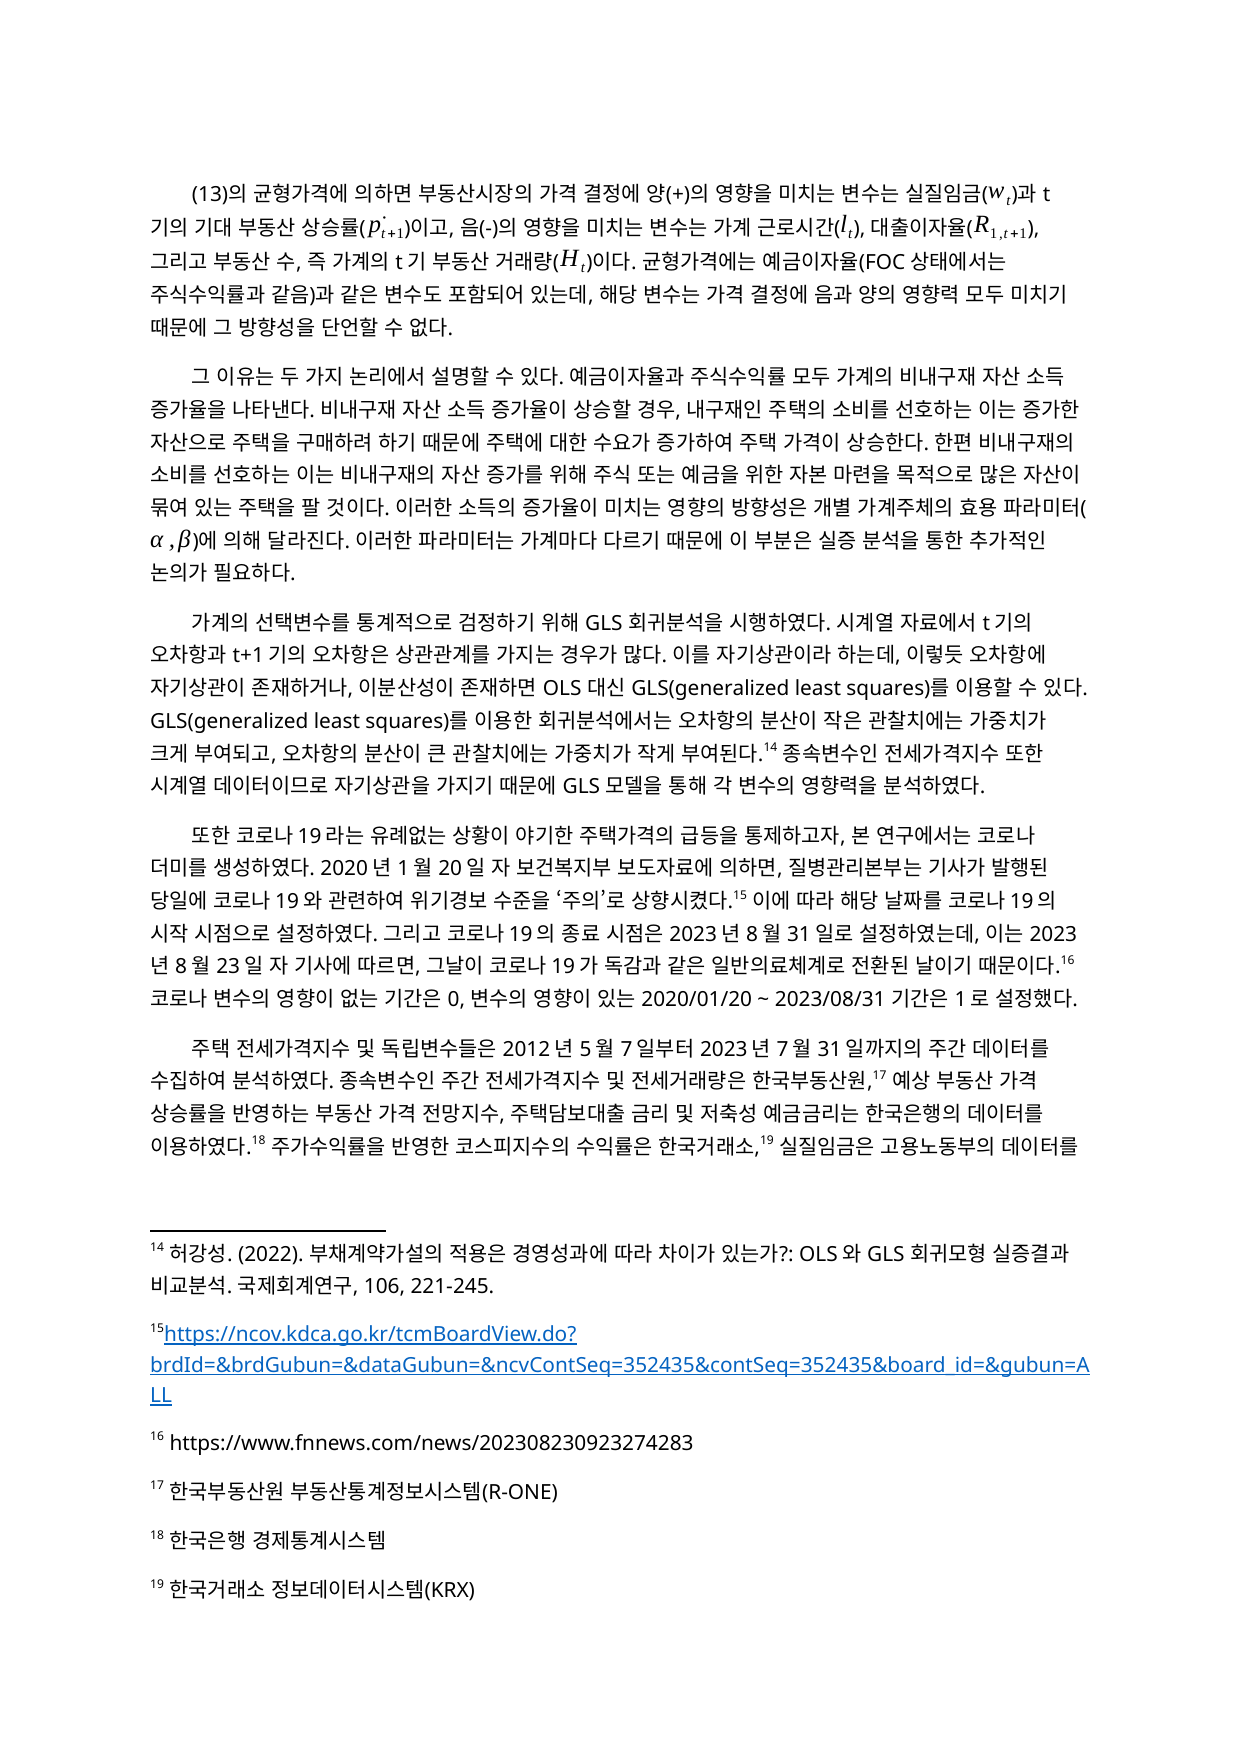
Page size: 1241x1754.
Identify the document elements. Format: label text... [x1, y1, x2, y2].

text 그 이유는 두 가지 논리에서 설명할 수 있다. 예금이자율과 주식수익률 모두 가계의 비내구재 자산 소득 증가율을 나타낸다. 비내구재 자산 소득 증가율이 상승할 경우, 내구재인 주택의 소비를 선호하는 이는 증가한 자산으로 주택을 구매하려 하기 때문에 주택에 대한 수요가 증가하여 주택 가격이 상승한다. 한편 비내구재의 소비를 선호하는 이는 비내구재의 자산 증가를 위해 주식 또는 예금을 위한 자본 마련을 목적으로 많은 자산이 묶여 있는 주택을 팔 것이다. 이러한 소득의 증가율이 미치는 영향의 방향성은 개별 가계주체의 효용 파라미터()에 의해 달라진다. 이러한 파라미터는 가계마다 다르기 때문에 이 부분은 실증 분석을 통한 추가적인 논의가 필요하다. [150, 361, 1090, 587]
text 또한 코로나19라는 유례없는 상황이 야기한 주택가격의 급등을 통제하고자, 본 연구에서는 코로나 더미를 생성하였다. 2020년 1월 20일 자 보건복지부 보도자료에 의하면, 질병관리본부는 기사가 발행된 당일에 코로나19와 관련하여 위기경보 수준을 ‘주의’로 상향시켰다. 이에 따라 해당 날짜를 코로나19의 시작 시점으로 설정하였다. 그리고 코로나19의 종료 시점은 2023년 8월 31일로 설정하였는데, 이는 2023년 8월 23일 자 기사에 따르면, 그날이 코로나19가 독감과 같은 일반의료체계로 전환된 날이기 때문이다. 코로나 변수의 영향이 없는 기간은 0, 변수의 영향이 있는 2020/01/20 ~ 2023/08/31 기간은 1로 설정했다. [150, 819, 1090, 1013]
text (13)의 균형가격에 의하면 부동산시장의 가격 결정에 양(+)의 영향을 미치는 변수는 실질임금()과 t기의 기대 부동산 상승률()이고, 음(-)의 영향을 미치는 변수는 가계 근로시간(), 대출이자율(), 그리고 부동산 수, 즉 가계의 t기 부동산 거래량()이다. 균형가격에는 예금이자율(FOC 상태에서는 주식수익률과 같음)과 같은 변수도 포함되어 있는데, 해당 변수는 가격 결정에 음과 양의 영향력 모두 미치기 때문에 그 방향성을 단언할 수 없다. [150, 177, 1090, 341]
text 가계의 선택변수를 통계적으로 검정하기 위해 GLS 회귀분석을 시행하였다. 시계열 자료에서 t기의 오차항과 t+1기의 오차항은 상관관계를 가지는 경우가 많다. 이를 자기상관이라 하는데, 이렇듯 오차항에 자기상관이 존재하거나, 이분산성이 존재하면 OLS 대신 GLS(generalized least squares)를 이용할 수 있다. GLS(generalized least squares)를 이용한 회귀분석에서는 오차항의 분산이 작은 관찰치에는 가중치가 크게 부여되고, 오차항의 분산이 큰 관찰치에는 가중치가 작게 부여된다. 종속변수인 전세가격지수 또한 시계열 데이터이므로 자기상관을 가지기 때문에 GLS 모델을 통해 각 변수의 영향력을 분석하였다. [150, 606, 1090, 800]
text 주택 전세가격지수 및 독립변수들은 2012년 5월 7일부터 2023년 7월 31일까지의 주간 데이터를 수집하여 분석하였다. 종속변수인 주간 전세가격지수 및 전세거래량은 한국부동산원, 예상 부동산 가격 상승률을 반영하는 부동산 가격 전망지수, 주택담보대출 금리 및 저축성 예금금리는 한국은행의 데이터를 이용하였다. 주가수익률을 반영한 코스피지수의 수익률은 한국거래소, 실질임금은 고용노동부의 데이터를 반영하였다. 가계주체의 노동시간 선택은 데이터를 찾을 수 없어 모델에서 제외되었다. 해당 데이터로 GLS를 수행한 결과는 다음과 같다. [150, 1032, 1090, 1160]
